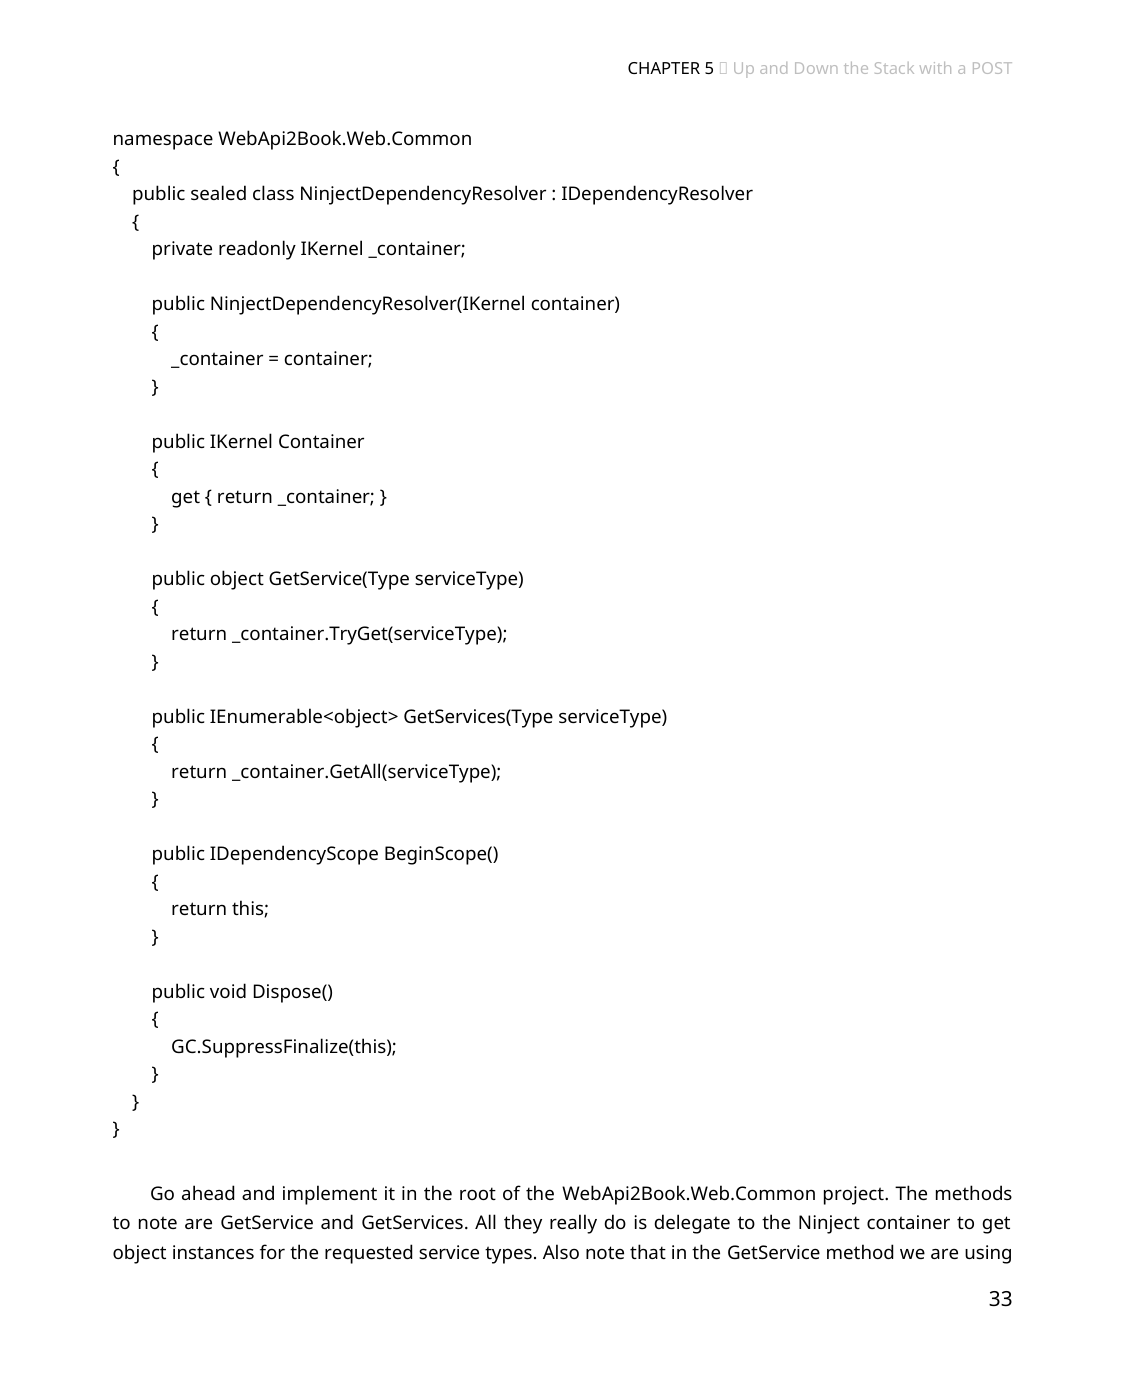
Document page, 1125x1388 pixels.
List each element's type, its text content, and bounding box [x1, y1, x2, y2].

text } [112, 785, 1012, 811]
text } [112, 1115, 1012, 1141]
text public IKernel Container [112, 428, 1012, 453]
text } [112, 510, 1012, 536]
text get { return _container; } [112, 483, 1012, 508]
text public NinjectDependencyResolver(IKernel container) [112, 290, 1012, 316]
text public void Dispose() [112, 978, 1012, 1003]
text _container = container; [112, 345, 1012, 371]
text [112, 1180, 1012, 1264]
text { [112, 1005, 1012, 1031]
text { [112, 455, 1012, 481]
text public sealed class NinjectDependencyResolver : IDependencyResolver [112, 180, 1012, 206]
text return _container.GetAll(serviceType); [112, 758, 1012, 783]
text public IDependencyScope BeginScope() [112, 840, 1012, 866]
text return this; [112, 895, 1012, 921]
text { [112, 318, 1012, 343]
text { [112, 730, 1012, 756]
text private readonly IKernel _container; [112, 235, 1012, 261]
text { [112, 593, 1012, 618]
text } [112, 648, 1012, 673]
text GC.SuppressFinalize(this); [112, 1033, 1012, 1058]
text } [112, 373, 1012, 398]
text { [112, 208, 1012, 233]
text } [112, 1060, 1012, 1086]
text namespace WebApi2Book.Web.Common [112, 125, 1012, 151]
text } [112, 923, 1012, 948]
text { [112, 153, 1012, 178]
text { [112, 868, 1012, 893]
text public object GetService(Type serviceType) [112, 565, 1012, 591]
text return _container.TryGet(serviceType); [112, 620, 1012, 646]
text public IEnumerable<object> GetServices(Type serviceType) [112, 703, 1012, 728]
text } [112, 1088, 1012, 1113]
